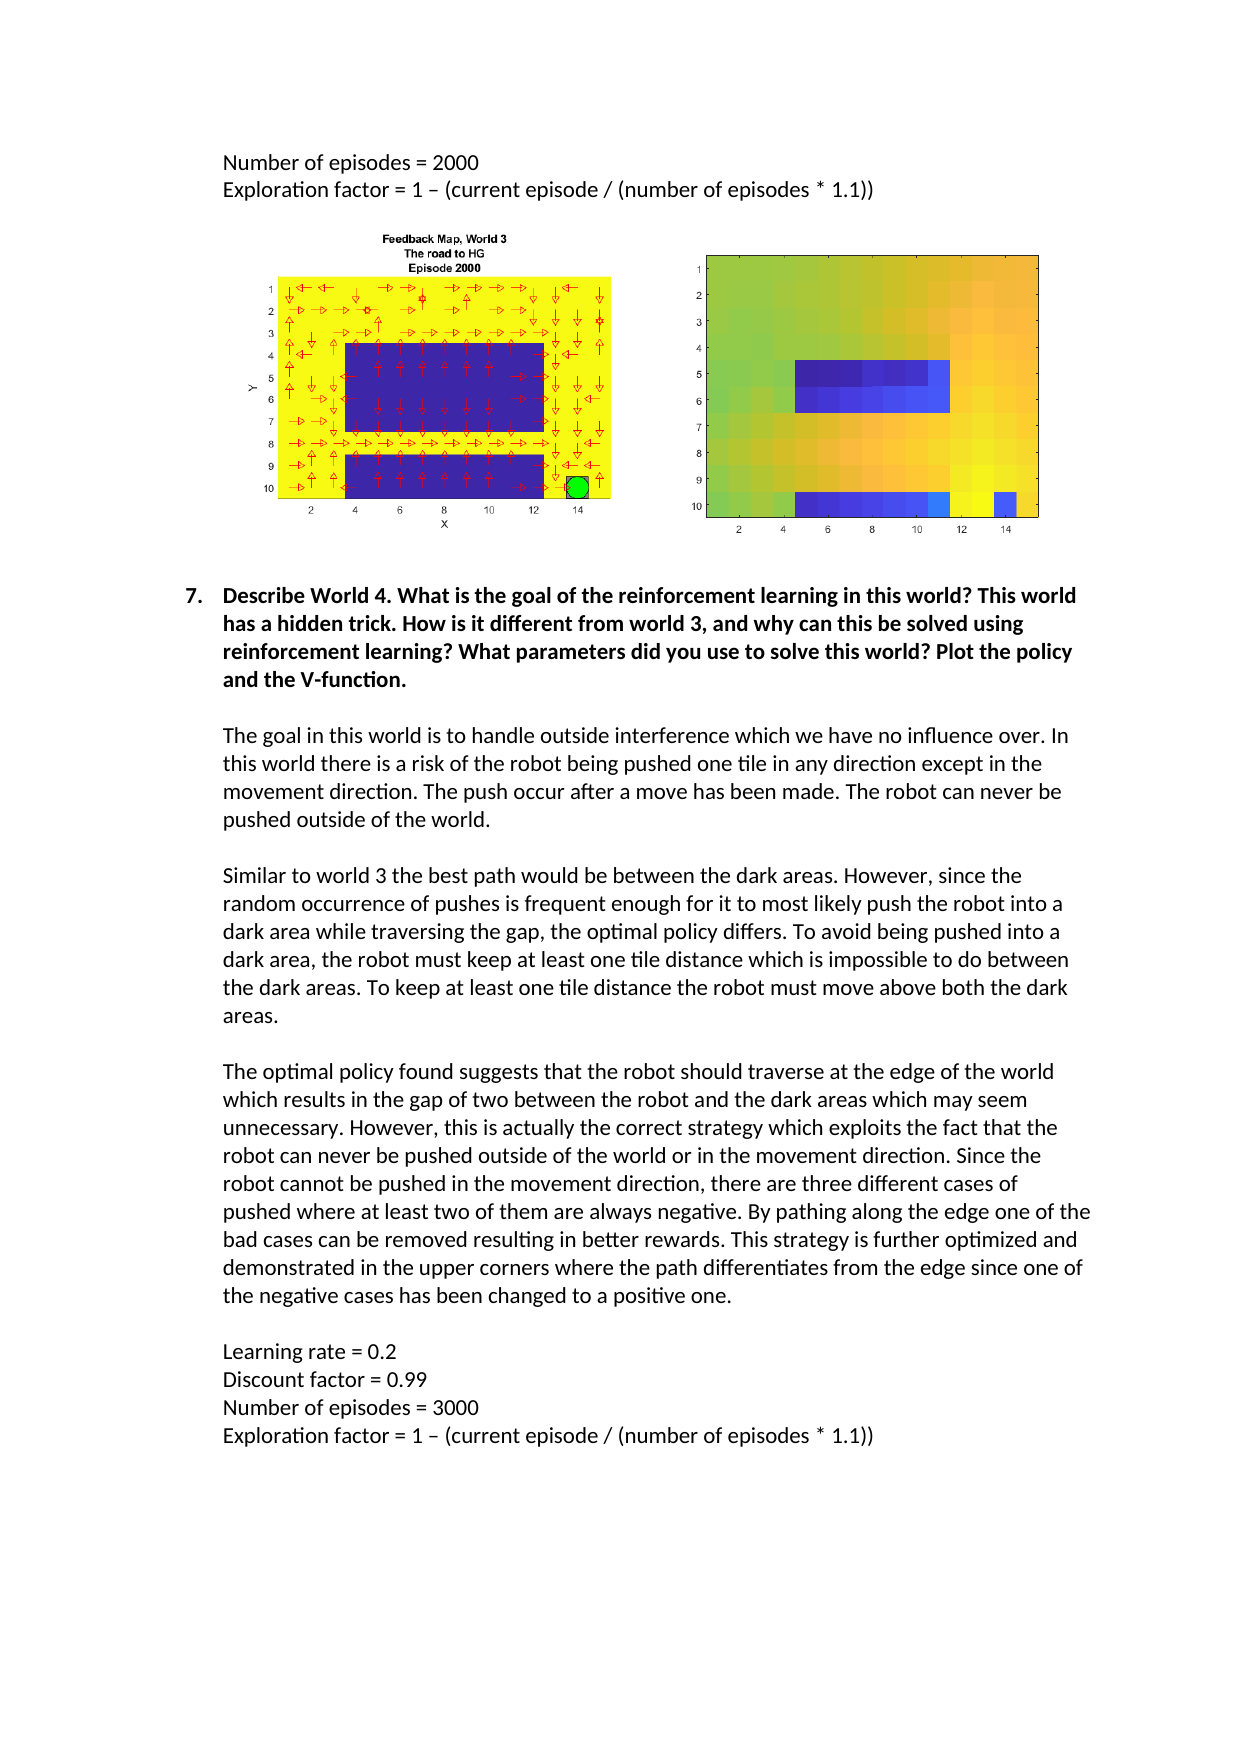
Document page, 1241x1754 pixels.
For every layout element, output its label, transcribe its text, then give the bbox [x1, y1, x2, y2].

picture [222, 231, 1079, 553]
list The optimal policy found suggests that the robot should traverse at the edge of the world which results in the gap of two between the robot and the dark areas which may seem unnecessary. However, this is actually the correct strategy which exploits the fact that the robot can never be pushed outside of the world or in the movement direction. Since the robot cannot be pushed in the movement direction, there are three different cases of pushed where at least two of them are always negative. By pathing along the edge one of the bad cases can be removed resulting in better rewards. This strategy is further optimized and demonstrated in the upper corners where the path differentiates from the edge since one of the negative cases has been changed to a positive one. [223, 1057, 1093, 1309]
list Number of episodes = 2000 [223, 148, 1093, 176]
list Exploration factor = 1 – (current episode / (number of episodes * 1.1)) [223, 1422, 1093, 1449]
list Similar to world 3 the best path would be between the dark areas. However, since the random occurrence of pushes is frequent enough for it to most likely push the robot into a dark area while traversing the gap, the optimal policy differs. To avoid being pushed into a dark area, the robot must keep at least one tile distance which is impossible to do between the dark areas. To keep at least one tile distance the robot must move above both the dark areas. [223, 861, 1093, 1029]
list Learning rate = 0.2 [223, 1337, 1093, 1366]
list Describe World 4. What is the goal of the reinforcement learning in this world? This world has a hidden trick. How is it different from world 3, and why can this be solved using reinforcement learning? What parameters did you use to solve this world? Plot the policy and the V-function. [185, 581, 1093, 693]
list The goal in this world is to handle outside interference which we have no influence over. In this world there is a risk of the robot being pushed one tile in any direction except in the movement direction. The push occur after a move has been made. The robot can never be pushed outside of the world. [223, 721, 1093, 833]
list Exploration factor = 1 – (current episode / (number of episodes * 1.1)) [223, 176, 1093, 204]
list Number of episodes = 3000 [223, 1393, 1093, 1422]
list Discount factor = 0.99 [223, 1366, 1093, 1393]
